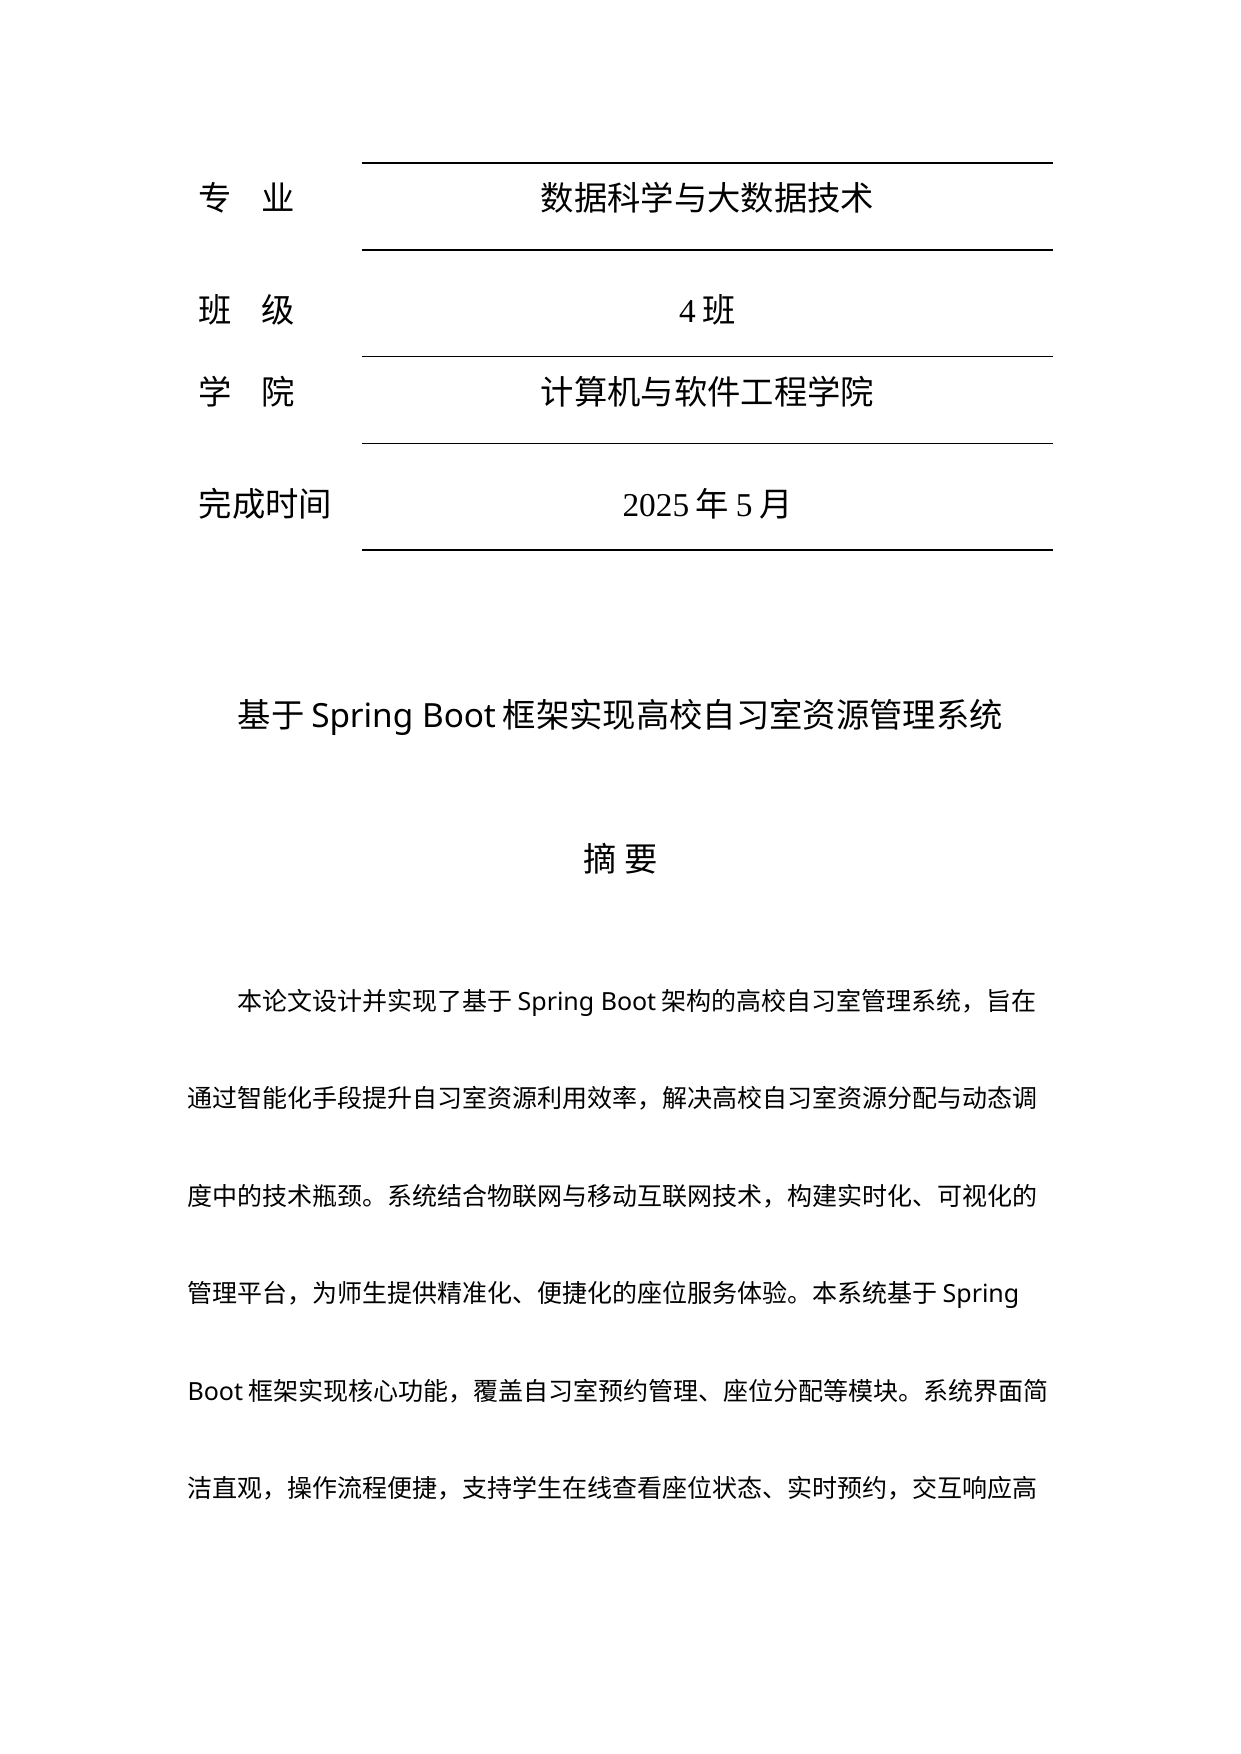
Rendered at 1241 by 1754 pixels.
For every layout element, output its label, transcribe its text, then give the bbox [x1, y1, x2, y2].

text 摘 要 [187, 824, 1053, 889]
table_cell 完成时间 [188, 443, 362, 549]
table_cell 班 级 [188, 249, 362, 356]
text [187, 967, 1053, 1519]
table_cell 专 业 [188, 162, 362, 249]
table_cell 4班 [362, 251, 1053, 356]
text 基于Spring Boot框架实现高校自习室资源管理系统 [187, 681, 1053, 746]
table_cell 2025年5月 [362, 444, 1053, 549]
table_cell 学 院 [188, 356, 362, 443]
table_cell 计算机与软件工程学院 [362, 357, 1053, 443]
table_cell 数据科学与大数据技术 [362, 164, 1053, 249]
